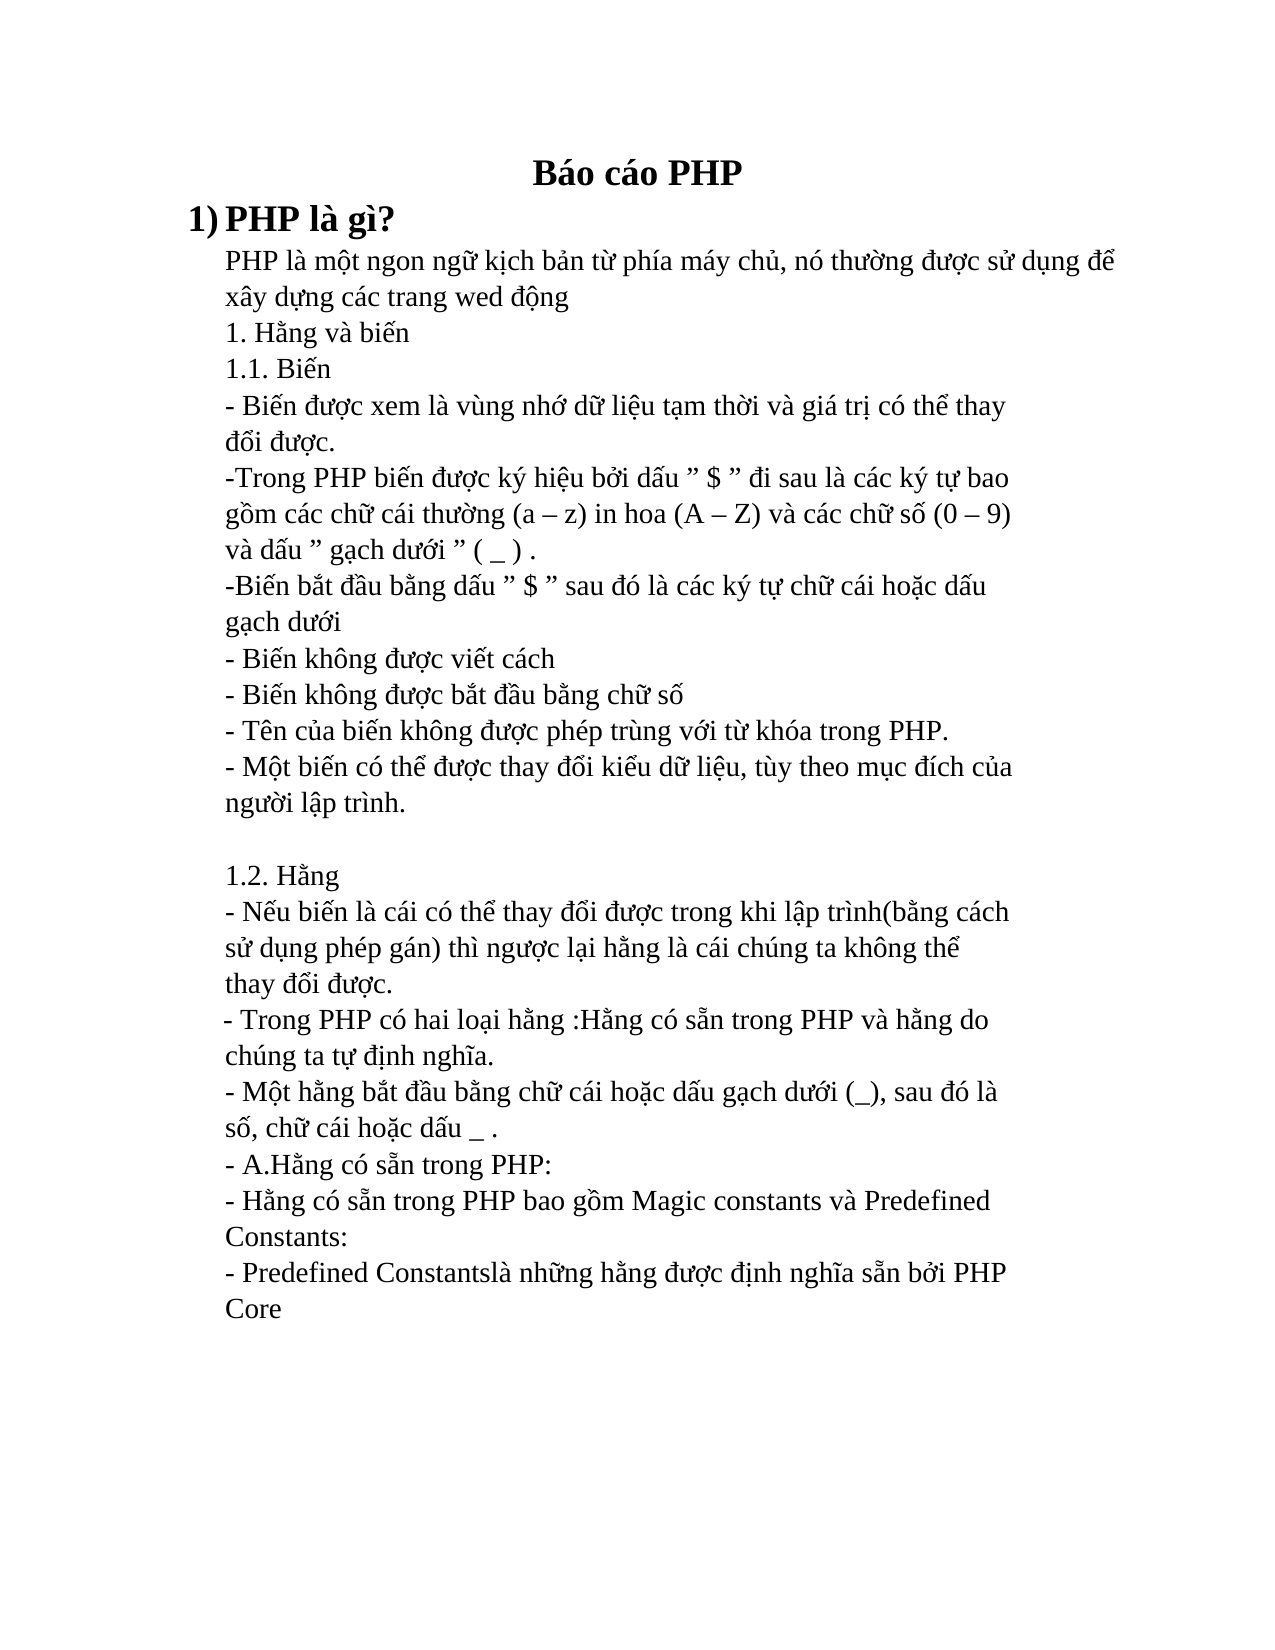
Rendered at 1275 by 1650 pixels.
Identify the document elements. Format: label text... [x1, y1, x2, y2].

text - Trong PHP có hai loại hằng :Hằng có sẵn trong PHP và hằng do [150, 1002, 1125, 1036]
list số, chữ cái hoặc dấu _ . [225, 1111, 1125, 1144]
list người lập trình. [225, 785, 1125, 819]
list 1.2. Hằng [225, 858, 1125, 891]
list -Trong PHP biến được ký hiệu bởi dấu ” $ ” đi sau là các ký tự bao [225, 460, 1125, 493]
list Core [225, 1291, 1125, 1325]
list đổi được. [225, 424, 1125, 457]
list - Tên của biến không được phép trùng với từ khóa trong PHP. [225, 713, 1125, 747]
list chúng ta tự định nghĩa. [225, 1038, 1125, 1072]
list - Hằng có sẵn trong PHP bao gồm Magic constants và Predefined [225, 1183, 1125, 1216]
list sử dụng phép gán) thì ngược lại hằng là cái chúng ta không thể [225, 930, 1125, 963]
list - Biến không được bắt đầu bằng chữ số [225, 677, 1125, 710]
text Báo cáo PHP [150, 150, 1125, 193]
list - A.Hằng có sẵn trong PHP: [225, 1147, 1125, 1180]
list 1.1. Biến [225, 352, 1125, 385]
list - Biến được xem là vùng nhớ dữ liệu tạm thời và giá trị có thể thay [225, 388, 1125, 421]
list - Biến không được viết cách [225, 641, 1125, 674]
list và dấu ” gạch dưới ” ( _ ) . [225, 532, 1125, 566]
list gạch dưới [225, 604, 1125, 638]
list - Một biến có thể được thay đổi kiểu dữ liệu, tùy theo mục đích của [225, 749, 1125, 783]
list PHP là một ngon ngữ kịch bản từ phía máy chủ, nó thường được sử dụng để xây dựng các trang wed động [225, 243, 1125, 313]
list - Predefined Constantslà những hằng được định nghĩa sẵn bởi PHP [225, 1255, 1125, 1289]
list - Nếu biến là cái có thể thay đổi được trong khi lập trình(bằng cách [225, 894, 1125, 927]
list - Một hằng bắt đầu bằng chữ cái hoặc dấu gạch dưới (_), sau đó là [225, 1074, 1125, 1108]
list gồm các chữ cái thường (a – z) in hoa (A – Z) và các chữ số (0 – 9) [225, 496, 1125, 530]
list thay đổi được. [225, 966, 1125, 999]
list Constants: [225, 1219, 1125, 1253]
list PHP là gì? [187, 197, 1125, 240]
list -Biến bắt đầu bằng dấu ” $ ” sau đó là các ký tự chữ cái hoặc dấu [225, 568, 1125, 602]
list 1. Hằng và biến [225, 315, 1125, 349]
